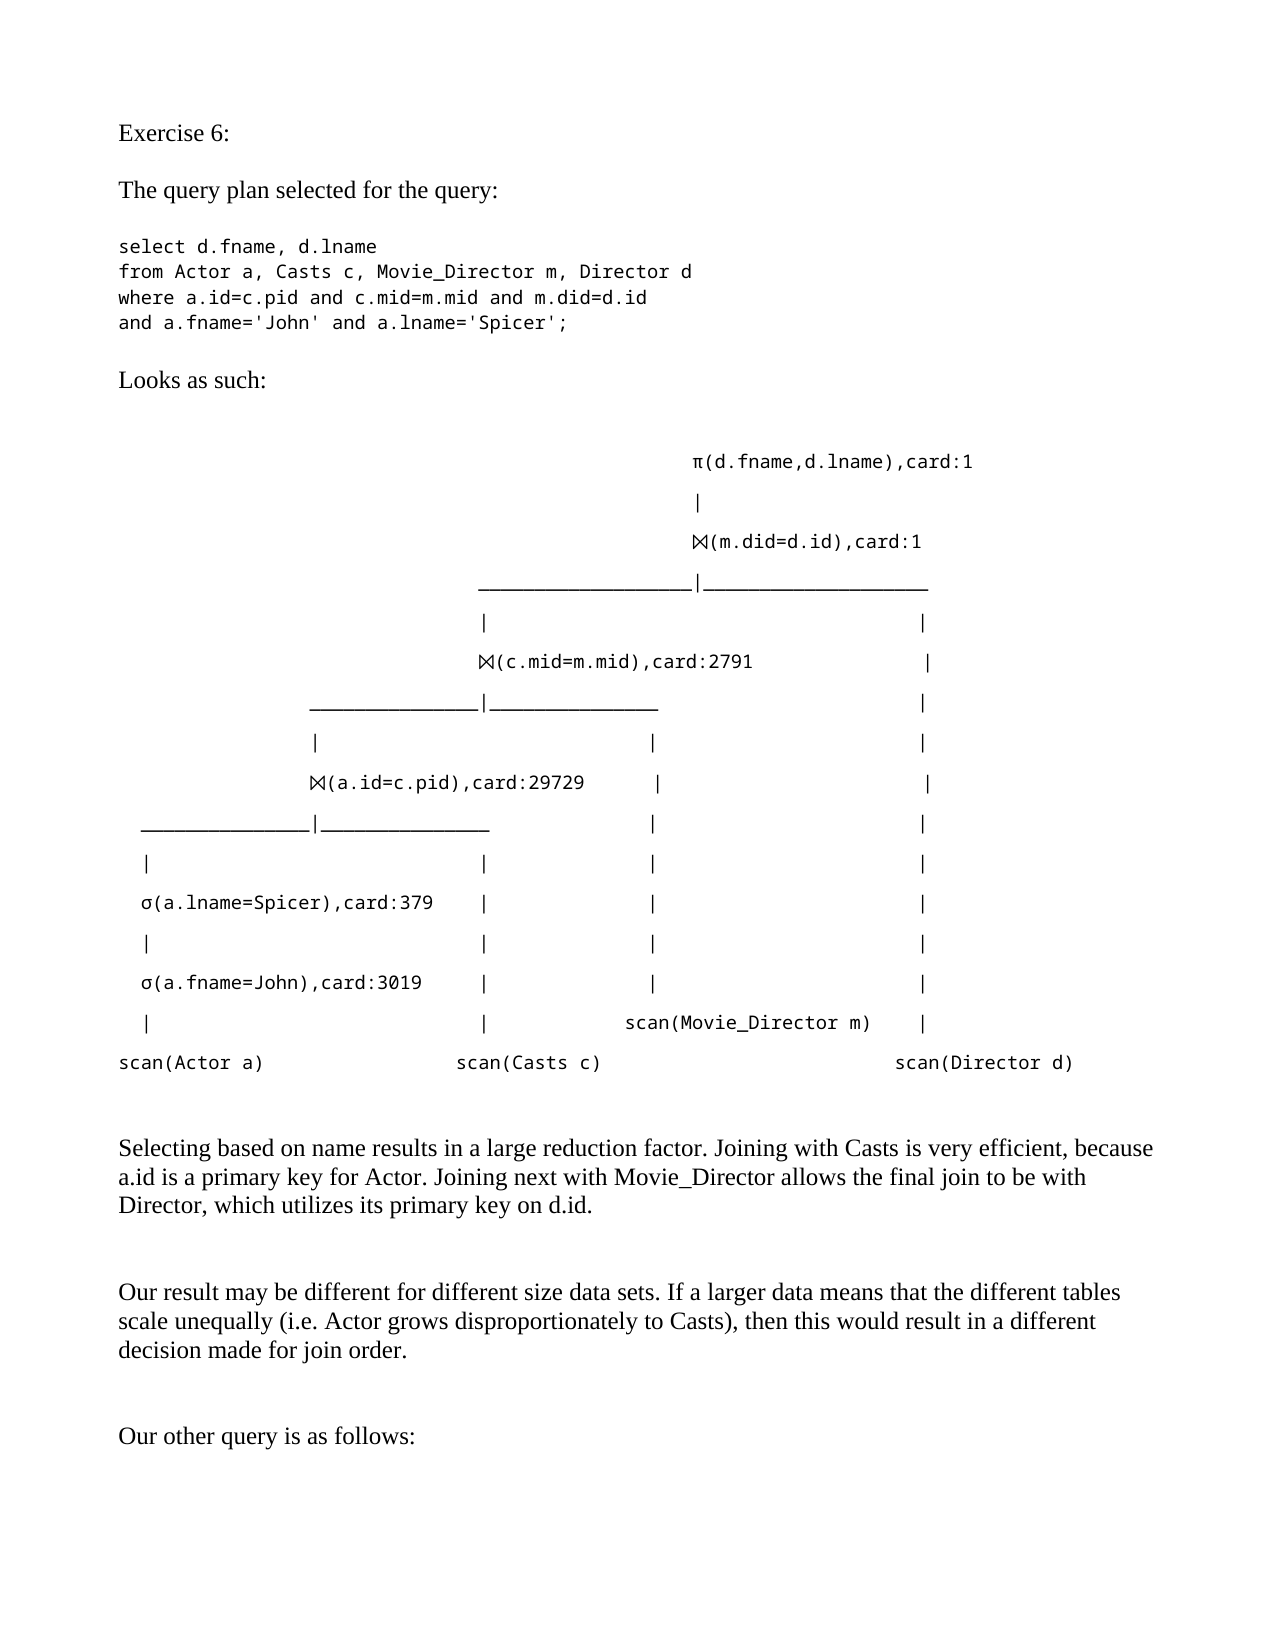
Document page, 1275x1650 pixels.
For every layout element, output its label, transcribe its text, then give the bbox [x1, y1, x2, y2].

text from Actor a, Casts c, Movie_Director m, Director d [118, 259, 1157, 284]
text ⨝(c.mid=m.mid),card:2791 | [118, 649, 1157, 674]
text scan(Actor a) scan(Casts c) scan(Director d) [118, 1050, 1157, 1075]
text ⨝(a.id=c.pid),card:29729 | | [118, 769, 1157, 794]
text Looks as such: [118, 365, 1157, 393]
text Exercise 6: [118, 118, 1157, 147]
text σ(a.fname=John),card:3019 | | | [118, 969, 1157, 995]
text | | scan(Movie_Director m) | [118, 1009, 1157, 1035]
text | | | | [118, 849, 1157, 875]
text _______________|_______________ | | [118, 809, 1157, 834]
text ___________________|____________________ [118, 568, 1157, 594]
text The query plan selected for the query: [118, 176, 1157, 204]
text Our other query is as follows: [118, 1421, 1157, 1450]
text _______________|_______________ | [118, 689, 1157, 714]
text π(d.fname,d.lname),card:1 [118, 448, 1157, 474]
text | | | [118, 729, 1157, 754]
text | [118, 488, 1157, 514]
text Our result may be different for different size data sets. If a larger data means that the different tables scale unequally (i.e. Actor grows disproportionately to Casts), then this would result in a different decision made for join order. [118, 1277, 1157, 1363]
text select d.fname, d.lname [118, 233, 1157, 259]
text ⨝(m.did=d.id),card:1 [118, 528, 1157, 554]
text Selecting based on name results in a large reduction factor. Joining with Casts is very efficient, because a.id is a primary key for Actor. Joining next with Movie_Director allows the final join to be with Director, which utilizes its primary key on d.id. [118, 1133, 1157, 1219]
text where a.id=c.pid and c.mid=m.mid and m.did=d.id [118, 284, 1157, 310]
text σ(a.lname=Spicer),card:379 | | | [118, 889, 1157, 915]
text | | | | [118, 929, 1157, 955]
text and a.fname='John' and a.lname='Spicer'; [118, 310, 1157, 335]
text | | [118, 608, 1157, 634]
